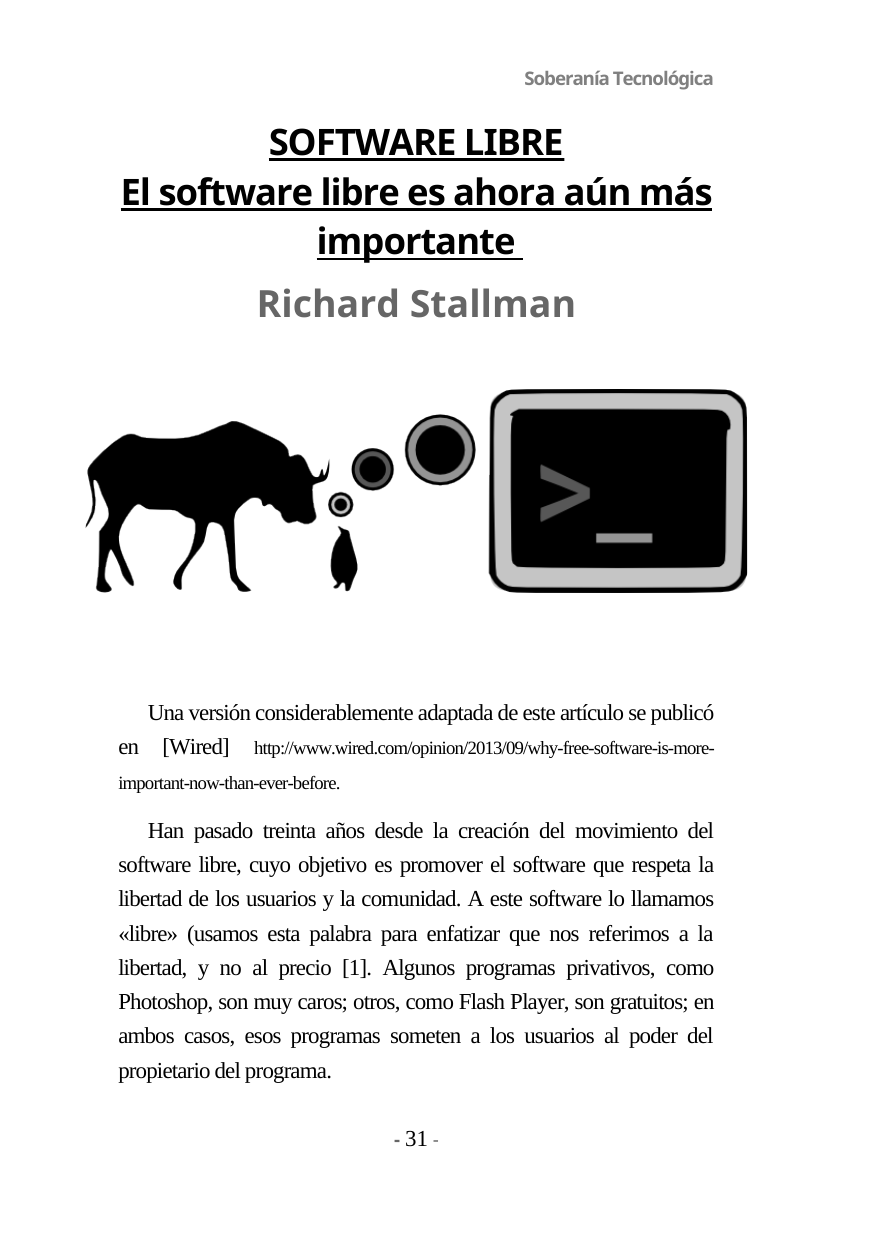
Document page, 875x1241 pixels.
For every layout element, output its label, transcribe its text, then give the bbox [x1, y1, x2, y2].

text Han pasado treinta años desde la creación del movimiento del software libre, cuyo objetivo es promover el software que respeta la libertad de los usuarios y la comunidad. A este software lo llamamos «libre» (usamos esta palabra para enfatizar que nos referimos a la libertad, y no al precio [1]. Algunos programas privativos, como Photoshop, son muy caros; otros, como Flash Player, son gratuitos; en ambos casos, esos programas someten a los usuarios al poder del propietario del programa. [118, 811, 714, 1085]
subtitle Richard Stallman [118, 277, 714, 328]
subtitle Software Libre El software libre es ahora aún más importante [118, 116, 714, 265]
text Una versión considerablemente adaptada de este artículo se publicó en [Wired] http://www.wired.com/opinion/2013/09/why-free-software-is-more-important-now-than-ever-before. [118, 693, 714, 796]
